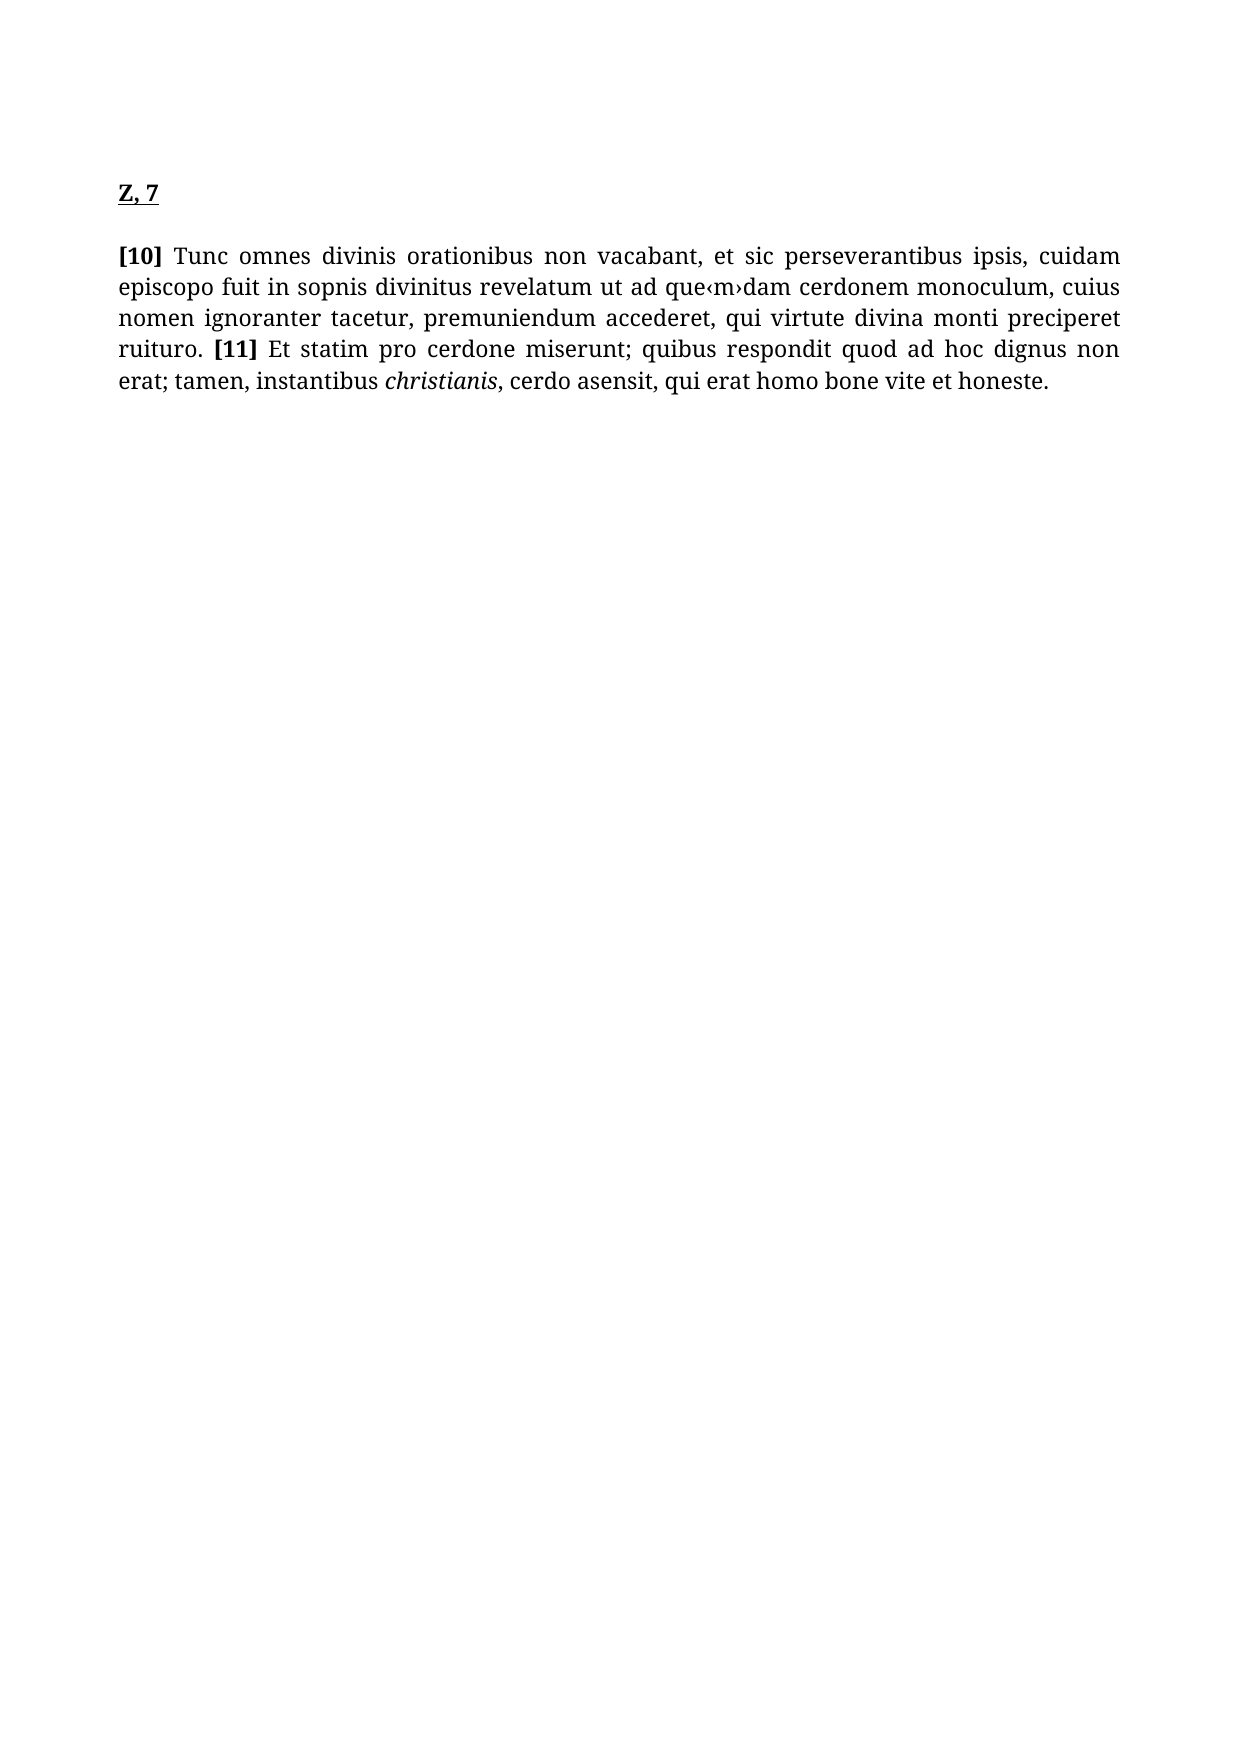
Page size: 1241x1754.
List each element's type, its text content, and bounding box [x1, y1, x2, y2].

text Z, 7 [118, 177, 1122, 208]
text [10] Tunc omnes divinis orationibus non vacabant, et sic perseverantibus ipsis, cuidam episcopo fuit in sopnis divinitus revelatum ut ad que‹m›dam cerdonem monoculum, cuius nomen ignoranter tacetur, premuniendum accederet, qui virtute divina monti preciperet ruituro. [11] Et statim pro cerdone miserunt; quibus respondit quod ad hoc dignus non erat; tamen, instantibus christianis, cerdo asensit, qui erat homo bone vite et honeste. [118, 240, 1122, 396]
